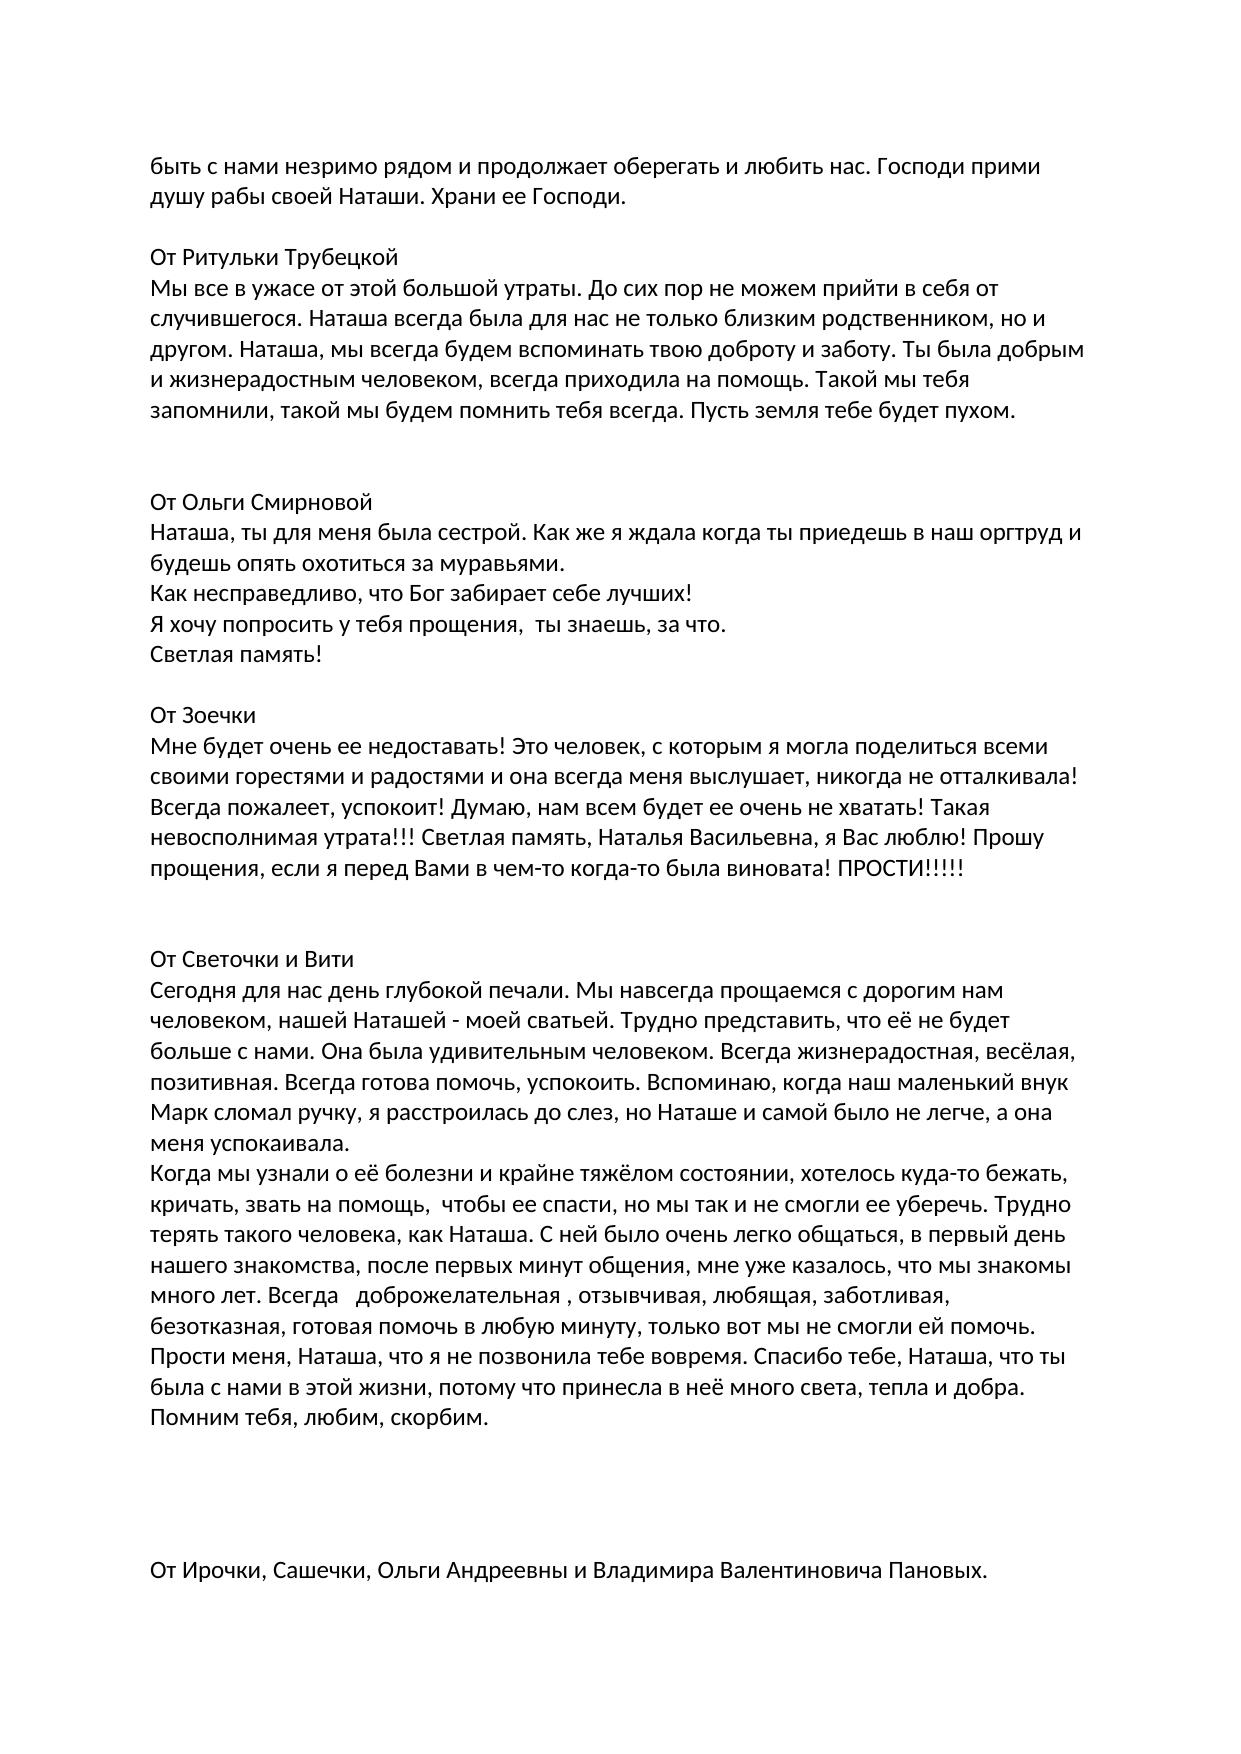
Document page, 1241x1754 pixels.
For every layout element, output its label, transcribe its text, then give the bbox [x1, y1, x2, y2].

text Как несправедливо, что Бог забирает себе лучших! [150, 577, 1090, 608]
text От Зоечки [150, 699, 1090, 730]
text От Ольги Смирновой [150, 486, 1090, 516]
text Когда мы узнали о её болезни и крайне тяжёлом состоянии, хотелось куда-то бежать, кричать, звать на помощь, чтобы ее спасти, но мы так и не смогли ее уберечь. Трудно терять такого человека, как Наташа. С ней было очень легко общаться, в первый день нашего знакомства, после первых минут общения, мне уже казалось, что мы знакомы много лет. Всегда доброжелательная , отзывчивая, любящая, заботливая, безотказная, готовая помочь в любую минуту, только вот мы не смогли ей помочь. Прости меня, Наташа, что я не позвонила тебе вовремя. Спасибо тебе, Наташа, что ты была с нами в этой жизни, потому что принесла в неё много света, тепла и добра. Помним тебя, любим, скорбим. [150, 1157, 1090, 1432]
text От Светочки и Вити [150, 943, 1090, 974]
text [150, 150, 1090, 211]
text Наташа, ты для меня была сестрой. Как же я ждала когда ты приедешь в наш оргтруд и будешь опять охотиться за муравьями. [150, 516, 1090, 577]
text Мы все в ужасе от этой большой утраты. До сих пор не можем прийти в себя от случившегося. Наташа всегда была для нас не только близким родственником, но и другом. Наташа, мы всегда будем вспоминать твою доброту и заботу. Ты была добрым и жизнерадостным человеком, всегда приходила на помощь. Такой мы тебя запомнили, такой мы будем помнить тебя всегда. Пусть земля тебе будет пухом. [150, 272, 1090, 425]
text От Ирочки, Сашечки, Ольги Андреевны и Владимира Валентиновича Пановых. [150, 1554, 1090, 1584]
text Сегодня для нас день глубокой печали. Мы навсегда прощаемся с дорогим нам человеком, нашей Наташей - моей сватьей. Трудно представить, что её не будет больше с нами. Она была удивительным человеком. Всегда жизнерадостная, весёлая, позитивная. Всегда готова помочь, успокоить. Вспоминаю, когда наш маленький внук Марк сломал ручку, я расстроилась до слез, но Наташе и самой было не легче, а она меня успокаивала. [150, 974, 1090, 1157]
text Я хочу попросить у тебя прощения, ты знаешь, за что. [150, 608, 1090, 638]
text От Ритульки Трубецкой [150, 242, 1090, 272]
text Светлая память! [150, 638, 1090, 669]
text Мне будет очень ее недоставать! Это человек, с которым я могла поделиться всеми своими горестями и радостями и она всегда меня выслушает, никогда не отталкивала! Всегда пожалеет, успокоит! Думаю, нам всем будет ее очень не хватать! Такая невосполнимая утрата!!! Светлая память, Наталья Васильевна, я Вас люблю! Прошу прощения, если я перед Вами в чем-то когда-то была виновата! ПРОСТИ!!!!! [150, 730, 1090, 882]
